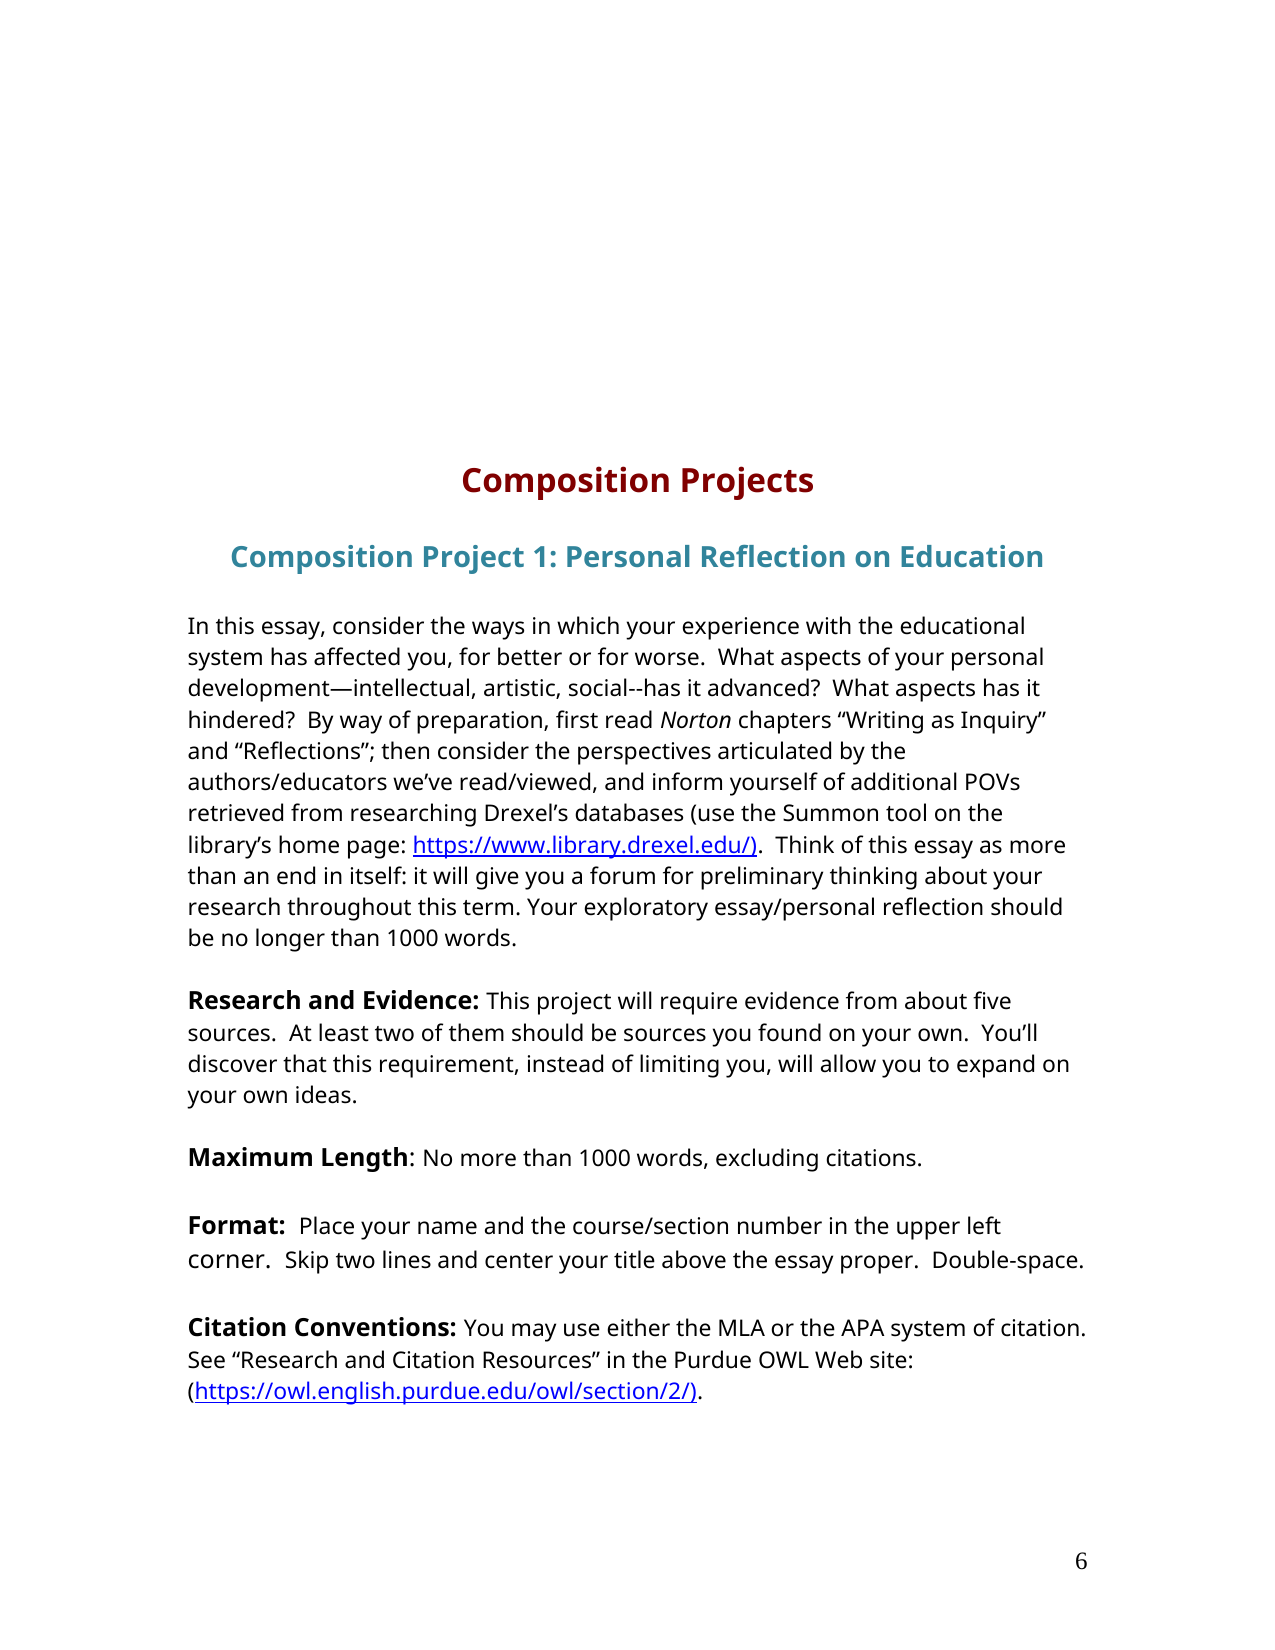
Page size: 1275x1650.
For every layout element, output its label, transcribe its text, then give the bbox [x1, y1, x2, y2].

text Composition Projects [187, 457, 1087, 502]
text In this essay, consider the ways in which your experience with the educational system has affected you, for better or for worse. What aspects of your personal development—intellectual, artistic, social--has it advanced? What aspects has it hindered? By way of preparation, first read Norton chapters “Writing as Inquiry” and “Reflections”; then consider the perspectives articulated by the authors/educators we’ve read/viewed, and inform yourself of additional POVs retrieved from researching Drexel’s databases (use the Summon tool on the library’s home page: https://www.library.drexel.edu/). Think of this essay as more than an end in itself: it will give you a forum for preliminary thinking about your research throughout this term. Your exploratory essay/personal reflection should be no longer than 1000 words. [187, 610, 1087, 953]
text Citation Conventions: You may use either the MLA or the APA system of citation. See “Research and Citation Resources” in the Purdue OWL Web site: (https://owl.english.purdue.edu/owl/section/2/). [187, 1310, 1087, 1407]
text Research and Evidence: This project will require evidence from about five sources. At least two of them should be sources you found on your own. You’ll discover that this requirement, instead of limiting you, will allow you to expand on your own ideas. [187, 983, 1087, 1111]
text Composition Project 1: Personal Reflection on Education [187, 536, 1087, 576]
text Maximum Length: No more than 1000 words, excluding citations. [187, 1140, 1087, 1174]
text Format: Place your name and the course/section number in the upper left corner. Skip two lines and center your title above the essay proper. Double-space. [284, 1208, 1087, 1276]
